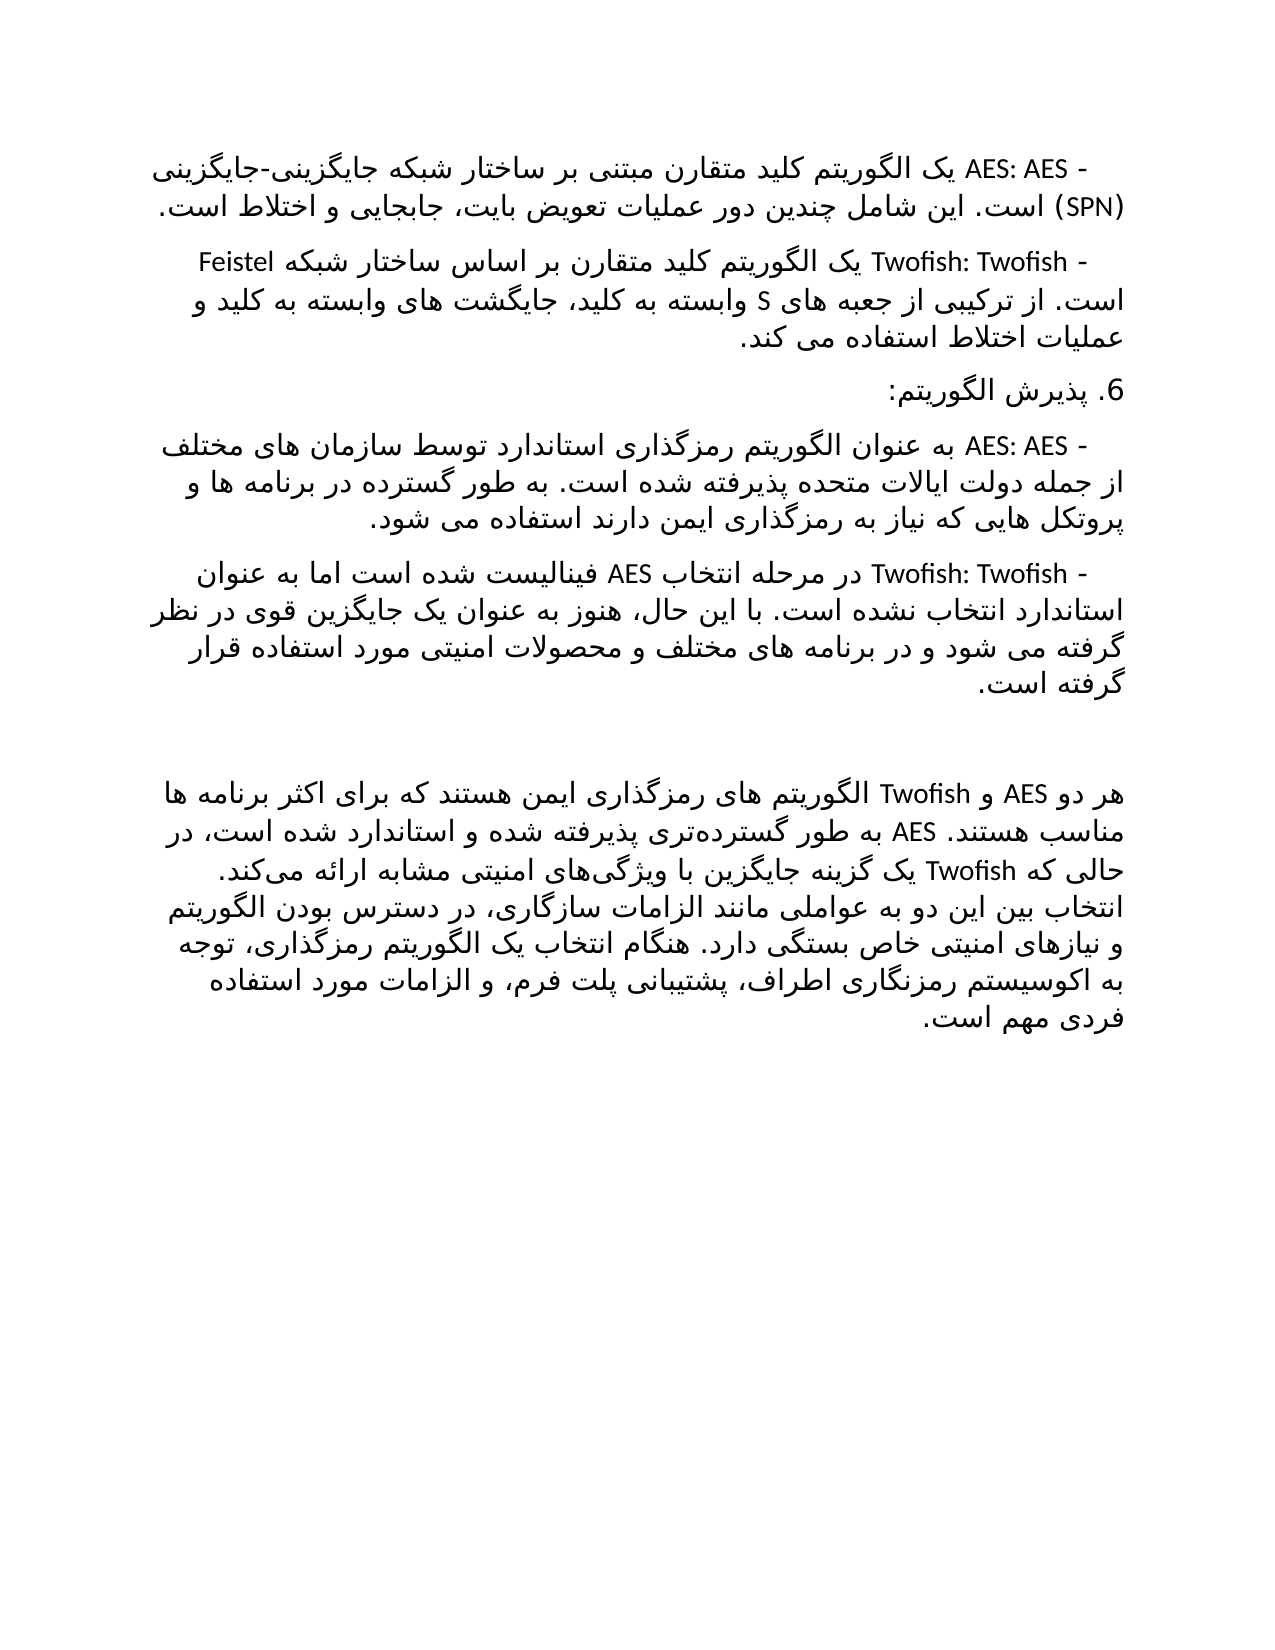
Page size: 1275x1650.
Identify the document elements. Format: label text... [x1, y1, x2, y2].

text - AES: AES یک الگوریتم کلید متقارن مبتنی بر ساختار شبکه جایگزینی-جایگزینی (SPN) است. این شامل چندین دور عملیات تعویض بایت، جابجایی و اختلاط است. [150, 150, 1125, 224]
text 6. پذیرش الگوریتم: [150, 373, 1125, 407]
text - AES: AES به عنوان الگوریتم رمزگذاری استاندارد توسط سازمان های مختلف از جمله دولت ایالات متحده پذیرفته شده است. به طور گسترده در برنامه ها و پروتکل هایی که نیاز به رمزگذاری ایمن دارند استفاده می شود. [150, 427, 1125, 536]
text هر دو AES و Twofish الگوریتم های رمزگذاری ایمن هستند که برای اکثر برنامه ها مناسب هستند. AES به طور گسترده‌تری پذیرفته شده و استاندارد شده است، در حالی که Twofish یک گزینه جایگزین با ویژگی‌های امنیتی مشابه ارائه می‌کند. انتخاب بین این دو به عواملی مانند الزامات سازگاری، در دسترس بودن الگوریتم و نیازهای امنیتی خاص بستگی دارد. هنگام انتخاب یک الگوریتم رمزگذاری، توجه به اکوسیستم رمزنگاری اطراف، پشتیبانی پلت فرم، و الزامات مورد استفاده فردی مهم است. [150, 775, 1125, 1034]
text - Twofish: Twofish در مرحله انتخاب AES فینالیست شده است اما به عنوان استاندارد انتخاب نشده است. با این حال، هنوز به عنوان یک جایگزین قوی در نظر گرفته می شود و در برنامه های مختلف و محصولات امنیتی مورد استفاده قرار گرفته است. [150, 555, 1125, 701]
text - Twofish: Twofish یک الگوریتم کلید متقارن بر اساس ساختار شبکه Feistel است. از ترکیبی از جعبه های S وابسته به کلید، جایگشت های وابسته به کلید و عملیات اختلاط استفاده می کند. [150, 243, 1125, 354]
